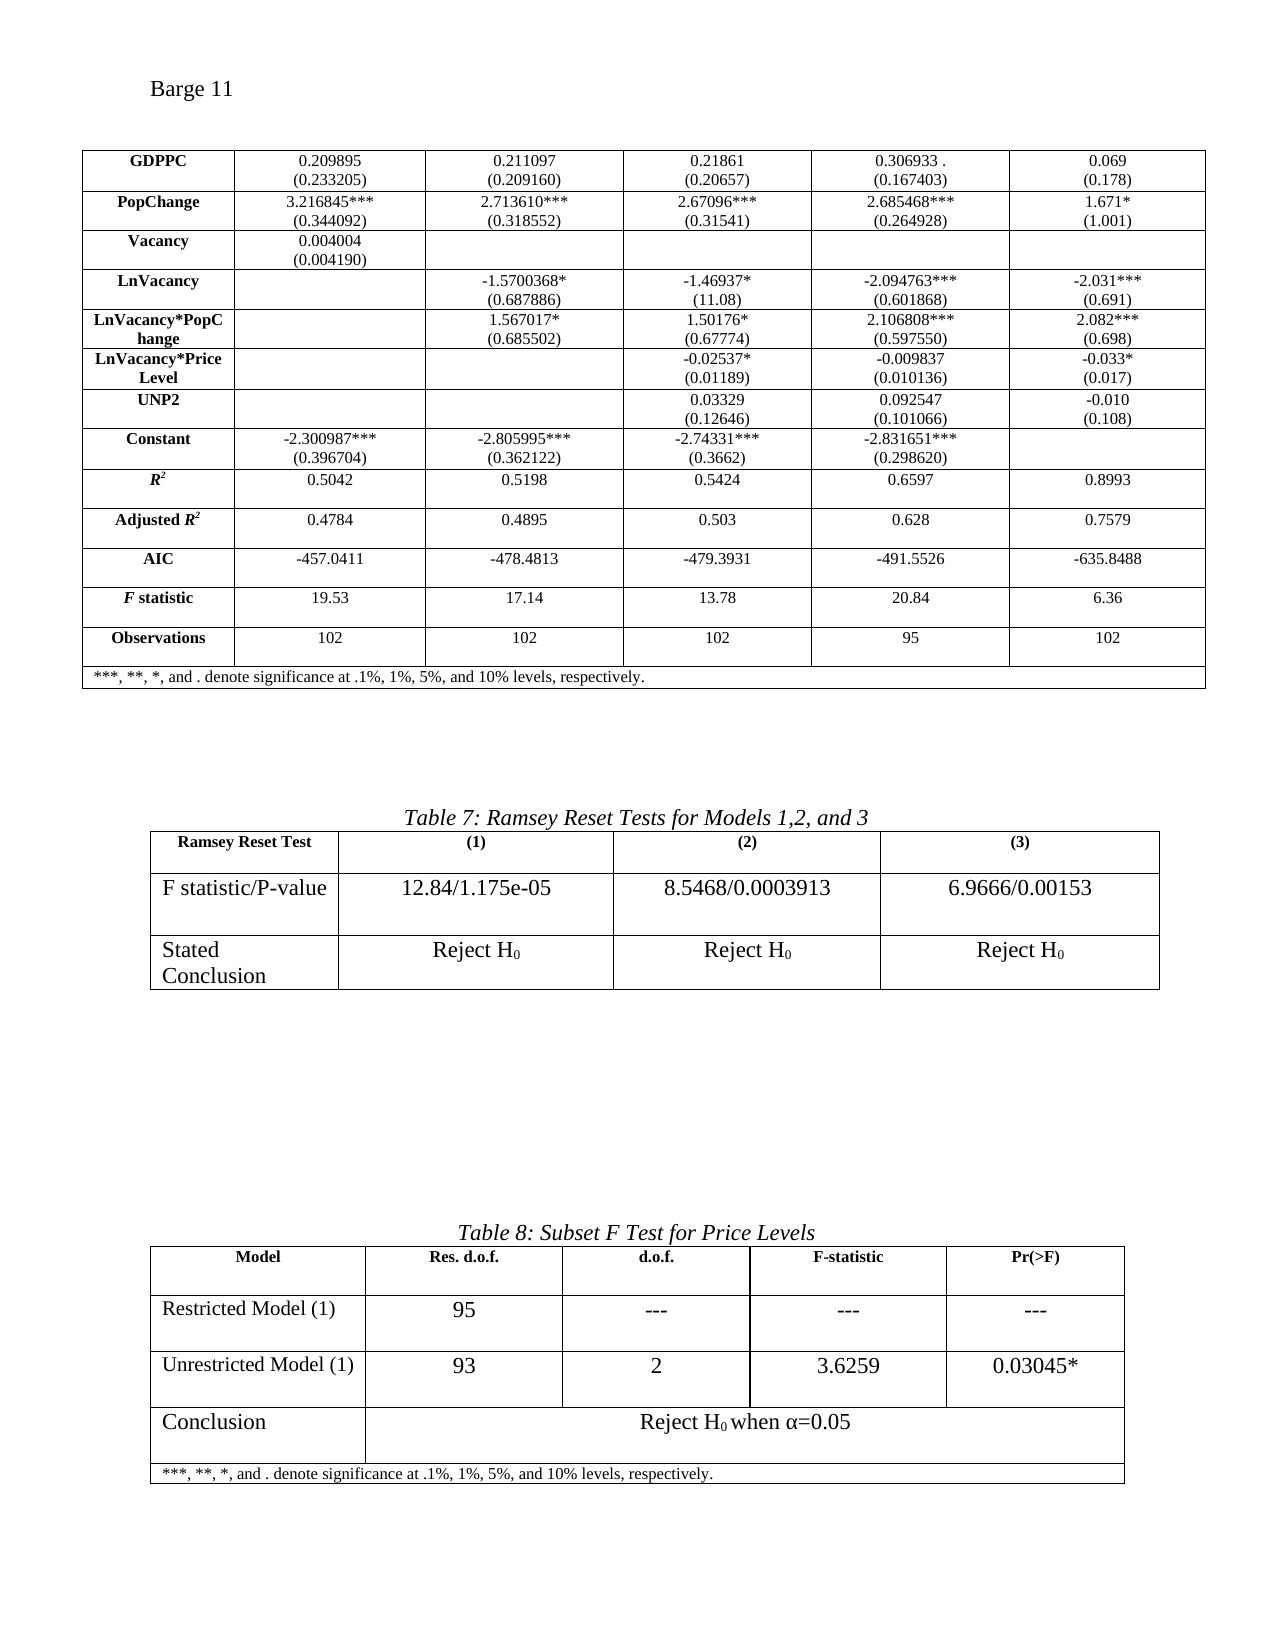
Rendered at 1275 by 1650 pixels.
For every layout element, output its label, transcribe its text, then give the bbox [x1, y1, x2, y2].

table_cell Unrestricted Model (1) [151, 1352, 365, 1407]
table_cell GDPPC [83, 151, 234, 191]
text Table 7: Ramsey Reset Tests for Models 1,2, and 3 [150, 804, 1125, 831]
table_cell 2.106808*** (0.597550) [812, 310, 1009, 348]
table_cell 2.685468*** (0.264928) [812, 192, 1009, 230]
table_cell LnVacancy*PriceLevel [83, 349, 234, 389]
table_cell 2.67096*** (0.31541) [624, 192, 811, 230]
table_cell Vacancy [83, 231, 234, 269]
table_cell -0.010 (0.108) [1010, 390, 1205, 428]
table_cell 102 [426, 628, 623, 666]
table_cell F statistic [83, 588, 234, 627]
table_cell --- [751, 1296, 946, 1351]
table_cell --- [947, 1296, 1124, 1351]
table_cell 2.713610*** (0.318552) [426, 192, 623, 230]
table_cell PopChange [83, 192, 234, 230]
table_cell 0.069 (0.178) [1010, 151, 1205, 191]
table_cell Reject H0 when α=0.05 [366, 1408, 1124, 1463]
table_cell Reject H0 [614, 936, 880, 988]
table_cell [235, 310, 425, 348]
table_cell 0.503 [624, 509, 811, 548]
table_cell -479.3931 [624, 549, 811, 587]
table_header Model [151, 1247, 365, 1295]
table_cell 0.004004 (0.004190) [235, 231, 425, 269]
table_cell [426, 390, 623, 428]
table_cell 3.216845*** (0.344092) [235, 192, 425, 230]
table_cell 2.082*** (0.698) [1010, 310, 1205, 348]
table_cell -2.831651*** (0.298620) [812, 429, 1009, 469]
table_cell 0.4784 [235, 509, 425, 548]
table_cell 1.671* (1.001) [1010, 192, 1205, 230]
table_cell 0.5424 [624, 470, 811, 508]
table_cell [235, 270, 425, 309]
table_cell Adjusted R2 [83, 509, 234, 548]
table_cell [624, 231, 811, 269]
table_cell 3.6259 [751, 1352, 946, 1407]
table_header Ramsey Reset Test [151, 832, 338, 873]
table_header Pr(>F) [947, 1247, 1124, 1295]
table_header (3) [881, 832, 1159, 873]
table_cell -2.74331*** (0.3662) [624, 429, 811, 469]
table_cell -0.033* (0.017) [1010, 349, 1205, 389]
table_cell 0.209895 (0.233205) [235, 151, 425, 191]
table_cell 13.78 [624, 588, 811, 627]
table_cell 0.21861 (0.20657) [624, 151, 811, 191]
table_cell [812, 231, 1009, 269]
table_cell 0.03329 (0.12646) [624, 390, 811, 428]
table_cell Reject H0 [881, 936, 1159, 988]
table_cell UNP2 [83, 390, 234, 428]
table_cell 0.5198 [426, 470, 623, 508]
table_cell Conclusion [151, 1408, 365, 1463]
table_cell -1.5700368* (0.687886) [426, 270, 623, 309]
table_cell 17.14 [426, 588, 623, 627]
table_cell 0.8993 [1010, 470, 1205, 508]
table_cell F statistic/P-value [151, 874, 338, 935]
table_cell 20.84 [812, 588, 1009, 627]
table_cell 1.50176* (0.67774) [624, 310, 811, 348]
table_cell 0.306933 . (0.167403) [812, 151, 1009, 191]
table_cell AIC [83, 549, 234, 587]
table_cell -2.300987*** (0.396704) [235, 429, 425, 469]
table_cell -491.5526 [812, 549, 1009, 587]
table_cell -2.031*** (0.691) [1010, 270, 1205, 309]
table_cell Reject H0 [339, 936, 613, 988]
table_cell 0.7579 [1010, 509, 1205, 548]
table_header (2) [614, 832, 880, 873]
table_cell ***, **, *, and . denote significance at .1%, 1%, 5%, and 10% levels, respectively. [83, 667, 1205, 688]
table_cell 95 [812, 628, 1009, 666]
table_cell 0.628 [812, 509, 1009, 548]
table_cell -635.8488 [1010, 549, 1205, 587]
table_cell 12.84/1.175e-05 [339, 874, 613, 935]
table_cell 0.5042 [235, 470, 425, 508]
table_cell [1010, 231, 1205, 269]
table_cell [426, 231, 623, 269]
table_header Res. d.o.f. [366, 1247, 562, 1295]
table_cell 1.567017* (0.685502) [426, 310, 623, 348]
table_header F-statistic [751, 1247, 946, 1295]
table_cell Stated Conclusion [151, 936, 338, 988]
table_cell [235, 390, 425, 428]
table_cell Observations [83, 628, 234, 666]
table_cell -1.46937* (11.08) [624, 270, 811, 309]
table_cell R2 [83, 470, 234, 508]
table_cell 0.092547 (0.101066) [812, 390, 1009, 428]
table_cell --- [563, 1296, 749, 1351]
table_cell Constant [83, 429, 234, 469]
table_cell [151, 1464, 1124, 1483]
table_cell 6.9666/0.00153 [881, 874, 1159, 935]
table_header (1) [339, 832, 613, 873]
table_cell 0.03045* [947, 1352, 1124, 1407]
table_cell [426, 349, 623, 389]
table_header d.o.f. [563, 1247, 749, 1295]
table_cell -2.094763*** (0.601868) [812, 270, 1009, 309]
table_cell [235, 349, 425, 389]
table_cell 93 [366, 1352, 562, 1407]
table_cell -2.805995*** (0.362122) [426, 429, 623, 469]
table_cell 2 [563, 1352, 749, 1407]
text Table 8: Subset F Test for Price Levels [150, 1219, 1125, 1246]
table_cell 0.6597 [812, 470, 1009, 508]
table_cell -457.0411 [235, 549, 425, 587]
table_cell 102 [1010, 628, 1205, 666]
table_cell 6.36 [1010, 588, 1205, 627]
table_cell 0.4895 [426, 509, 623, 548]
table_cell -478.4813 [426, 549, 623, 587]
table_cell -0.009837 (0.010136) [812, 349, 1009, 389]
table_cell 0.211097 (0.209160) [426, 151, 623, 191]
table_cell 19.53 [235, 588, 425, 627]
table_cell 8.5468/0.0003913 [614, 874, 880, 935]
table_cell Restricted Model (1) [151, 1296, 365, 1351]
table_cell LnVacancy [83, 270, 234, 309]
table_cell LnVacancy*PopChange [83, 310, 234, 348]
table_cell [1010, 429, 1205, 469]
table_cell -0.02537* (0.01189) [624, 349, 811, 389]
table_cell 95 [366, 1296, 562, 1351]
table_cell 102 [235, 628, 425, 666]
table_cell 102 [624, 628, 811, 666]
